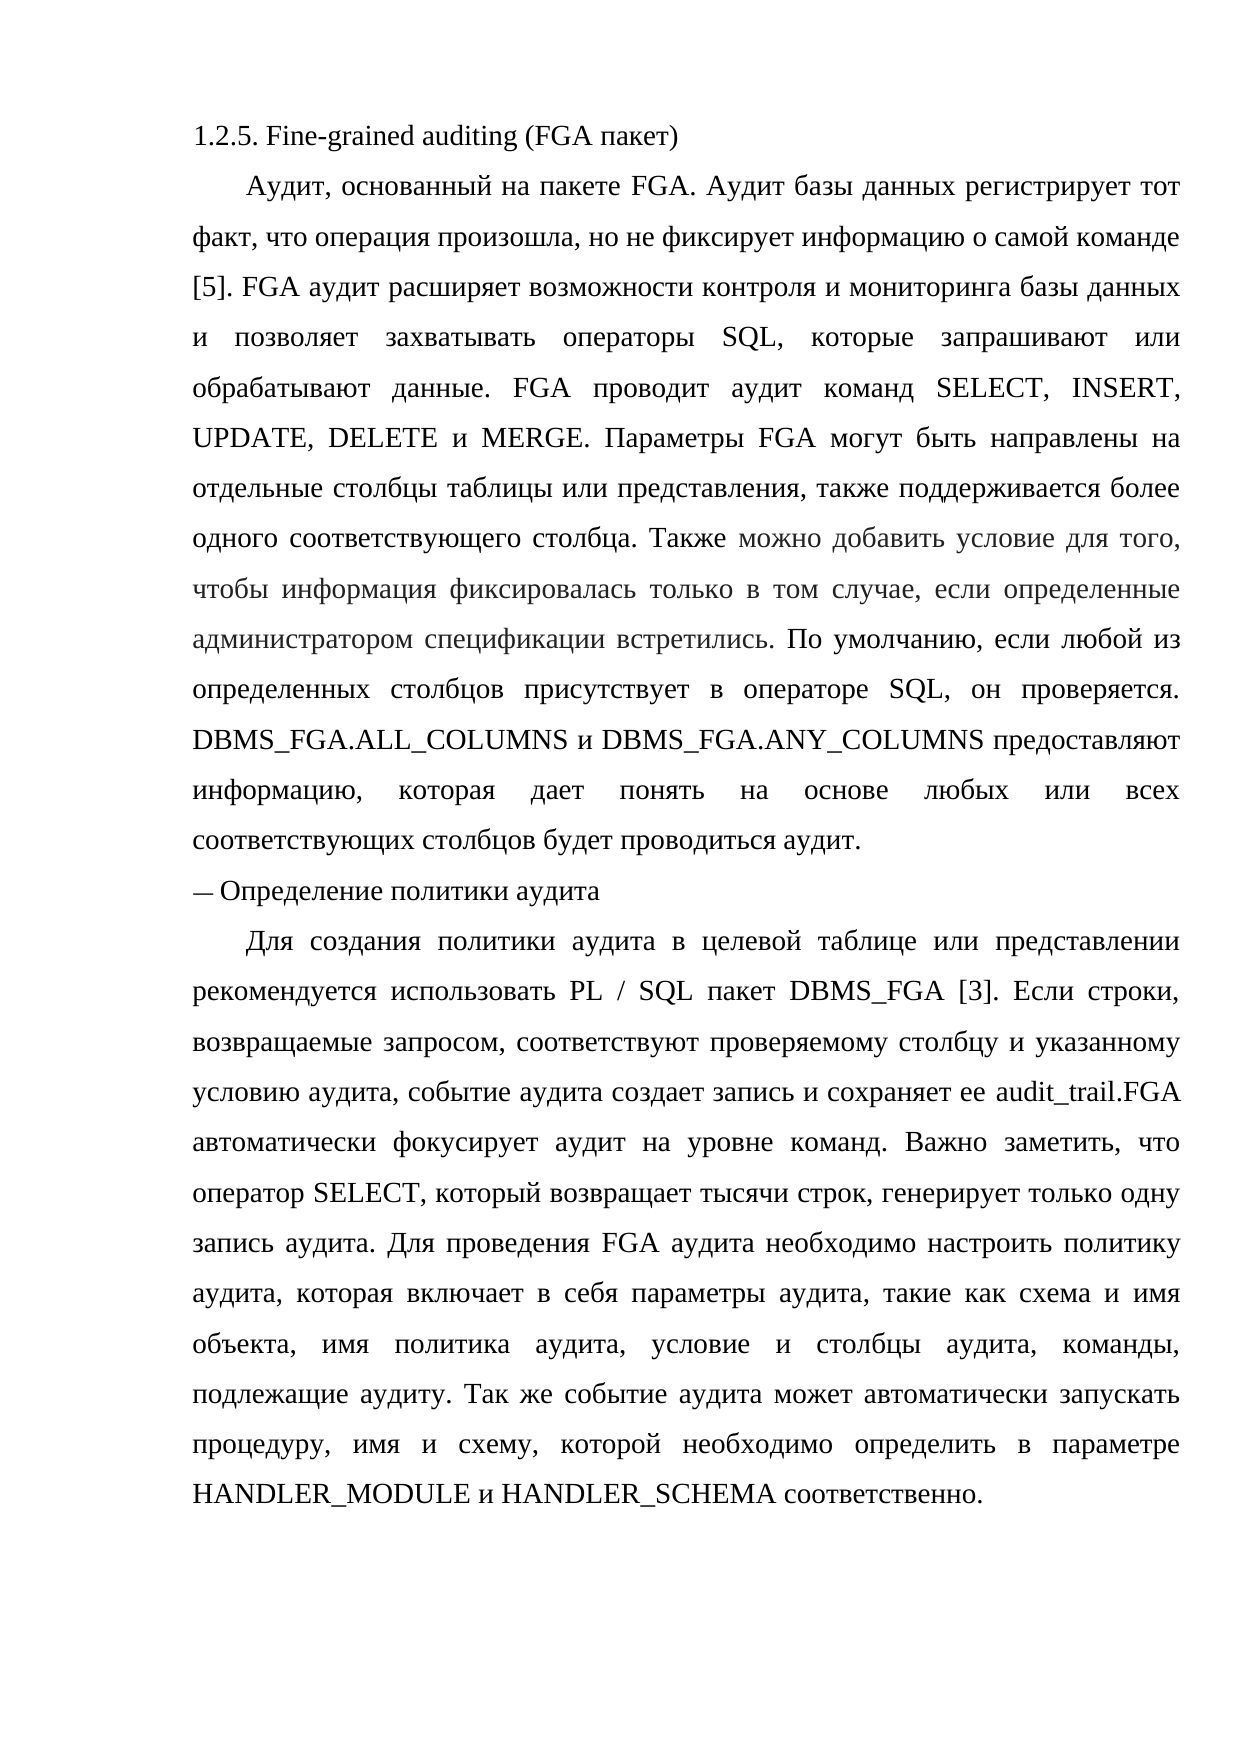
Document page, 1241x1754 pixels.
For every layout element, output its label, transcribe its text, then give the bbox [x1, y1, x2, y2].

subtitle Fine-grained auditing (FGA пакет) [193, 118, 1181, 152]
text Аудит, основанный на пакете FGA. Аудит базы данных регистрирует тот факт, что операция произошла, но не фиксирует информацию о самой команде [5]. FGA аудит расширяет возможности контроля и мониторинга базы данных и позволяет захватывать операторы SQL, которые запрашивают или обрабатывают данные. FGA проводит аудит команд SELECT, INSERT, UPDATE, DELETE и MERGE. Параметры FGA могут быть направлены на отдельные столбцы таблицы или представления, также поддерживается более одного соответствующего столбца. Также можно добавить условие для того, чтобы информация фиксировалась только в том случае, если определенные администратором спецификации встретились. По умолчанию, если любой из определенных столбцов присутствует в операторе SQL, он проверяется. DBMS_FGA.ALL_COLUMNS и DBMS_FGA.ANY_COLUMNS предоставляют информацию, которая дает понять на основе любых или всех соответствующих столбцов будет проводиться аудит. [192, 168, 1181, 856]
text Для создания политики аудита в целевой таблице или представлении рекомендуется использовать PL / SQL пакет DBMS_FGA [3]. Если строки, возвращаемые запросом, соответствуют проверяемому столбцу и указанному условию аудита, событие аудита создает запись и сохраняет ее audit_trail.FGA автоматически фокусирует аудит на уровне команд. Важно заметить, что оператор SELECT, который возвращает тысячи строк, генерирует только одну запись аудита. Для проведения FGA аудита необходимо настроить политику аудита, которая включает в себя параметры аудита, такие как схема и имя объекта, имя политика аудита, условие и столбцы аудита, команды, подлежащие аудиту. Так же событие аудита может автоматически запускать процедуру, имя и схему, которой необходимо определить в параметре HANDLER_MODULE и HANDLER_SCHEMA соответственно. [192, 923, 1181, 1510]
text — Определение политики аудита [192, 873, 1181, 906]
